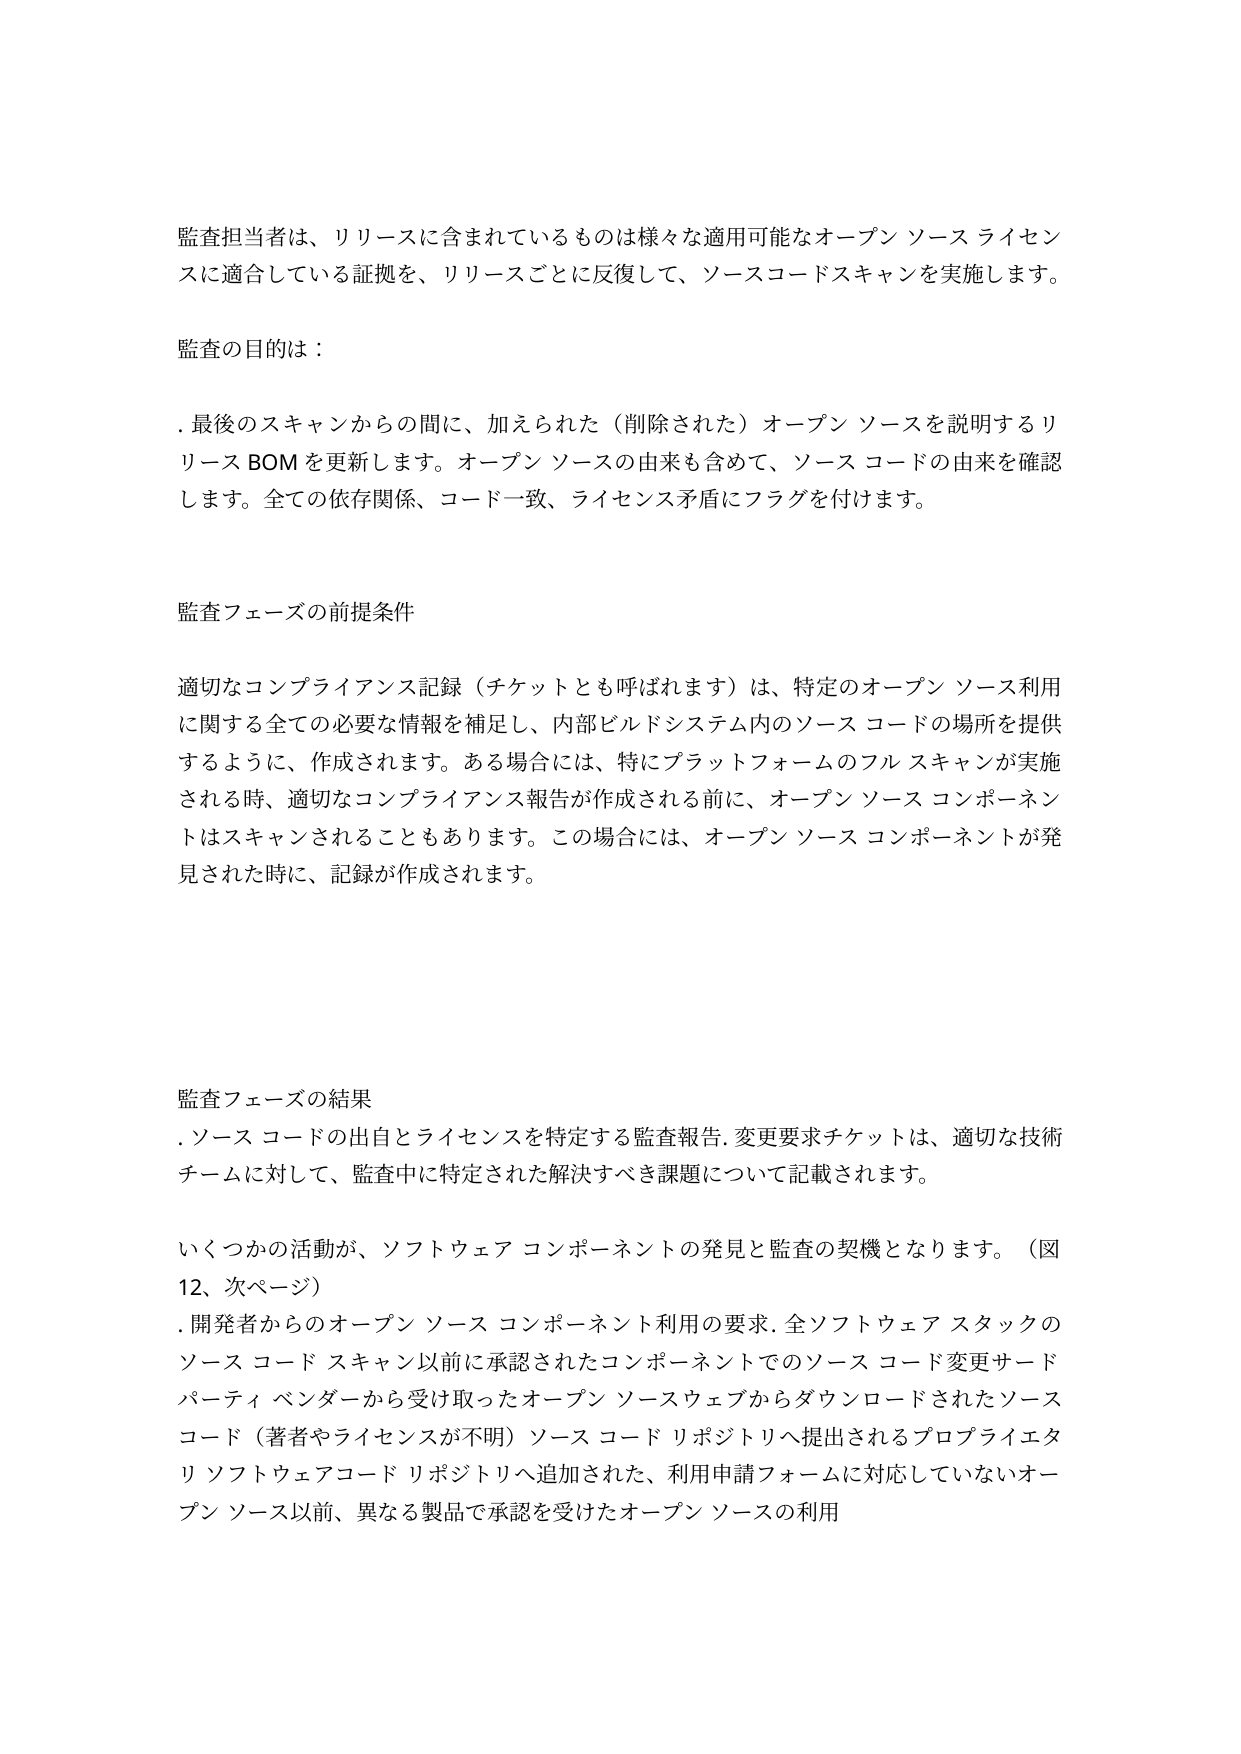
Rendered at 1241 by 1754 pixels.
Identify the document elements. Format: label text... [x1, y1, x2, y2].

text . ソース コードの出自とライセンスを特定する監査報告. 変更要求チケットは、適切な技術チームに対して、監査中に特定された解決すべき課題について記載されます。 [177, 1117, 1063, 1192]
text いくつかの活動が、ソフトウェア コンポーネントの発見と監査の契機となります。（図12、次ページ） [177, 1229, 1063, 1304]
text 監査フェーズの結果 [177, 1079, 1063, 1117]
text 適切なコンプライアンス記録（チケットとも呼ばれます）は、特定のオープン ソース利用に関する全ての必要な情報を補足し、内部ビルドシステム内のソース コードの場所を提供するように、作成されます。ある場合には、特にプラットフォームのフル スキャンが実施される時、適切なコンプライアンス報告が作成される前に、オープン ソース コンポーネントはスキャンされることもあります。この場合には、オープン ソース コンポーネントが発見された時に、記録が作成されます。 [177, 667, 1063, 892]
text 監査担当者は、リリースに含まれているものは様々な適用可能なオープン ソース ライセンスに適合している証拠を、リリースごとに反復して、ソースコードスキャンを実施します。 [177, 217, 1063, 292]
text 監査の目的は： [177, 329, 1063, 367]
text . 最後のスキャンからの間に、加えられた（削除された）オープン ソースを説明するリリースBOMを更新します。オープン ソースの由来も含めて、ソース コードの由来を確認します。全ての依存関係、コード一致、ライセンス矛盾にフラグを付けます。 [177, 404, 1063, 517]
text . 開発者からのオープン ソース コンポーネント利用の要求. 全ソフトウェア スタックのソース コード スキャン以前に承認されたコンポーネントでのソース コード変更サード パーティ ベンダーから受け取ったオープン ソースウェブからダウンロードされたソース コード（著者やライセンスが不明）ソース コード リポジトリへ提出されるプロプライエタリ ソフトウェアコード リポジトリへ追加された、利用申請フォームに対応していないオープン ソース以前、異なる製品で承認を受けたオープン ソースの利用 [177, 1304, 1063, 1529]
text 監査フェーズの前提条件 [177, 592, 1063, 629]
